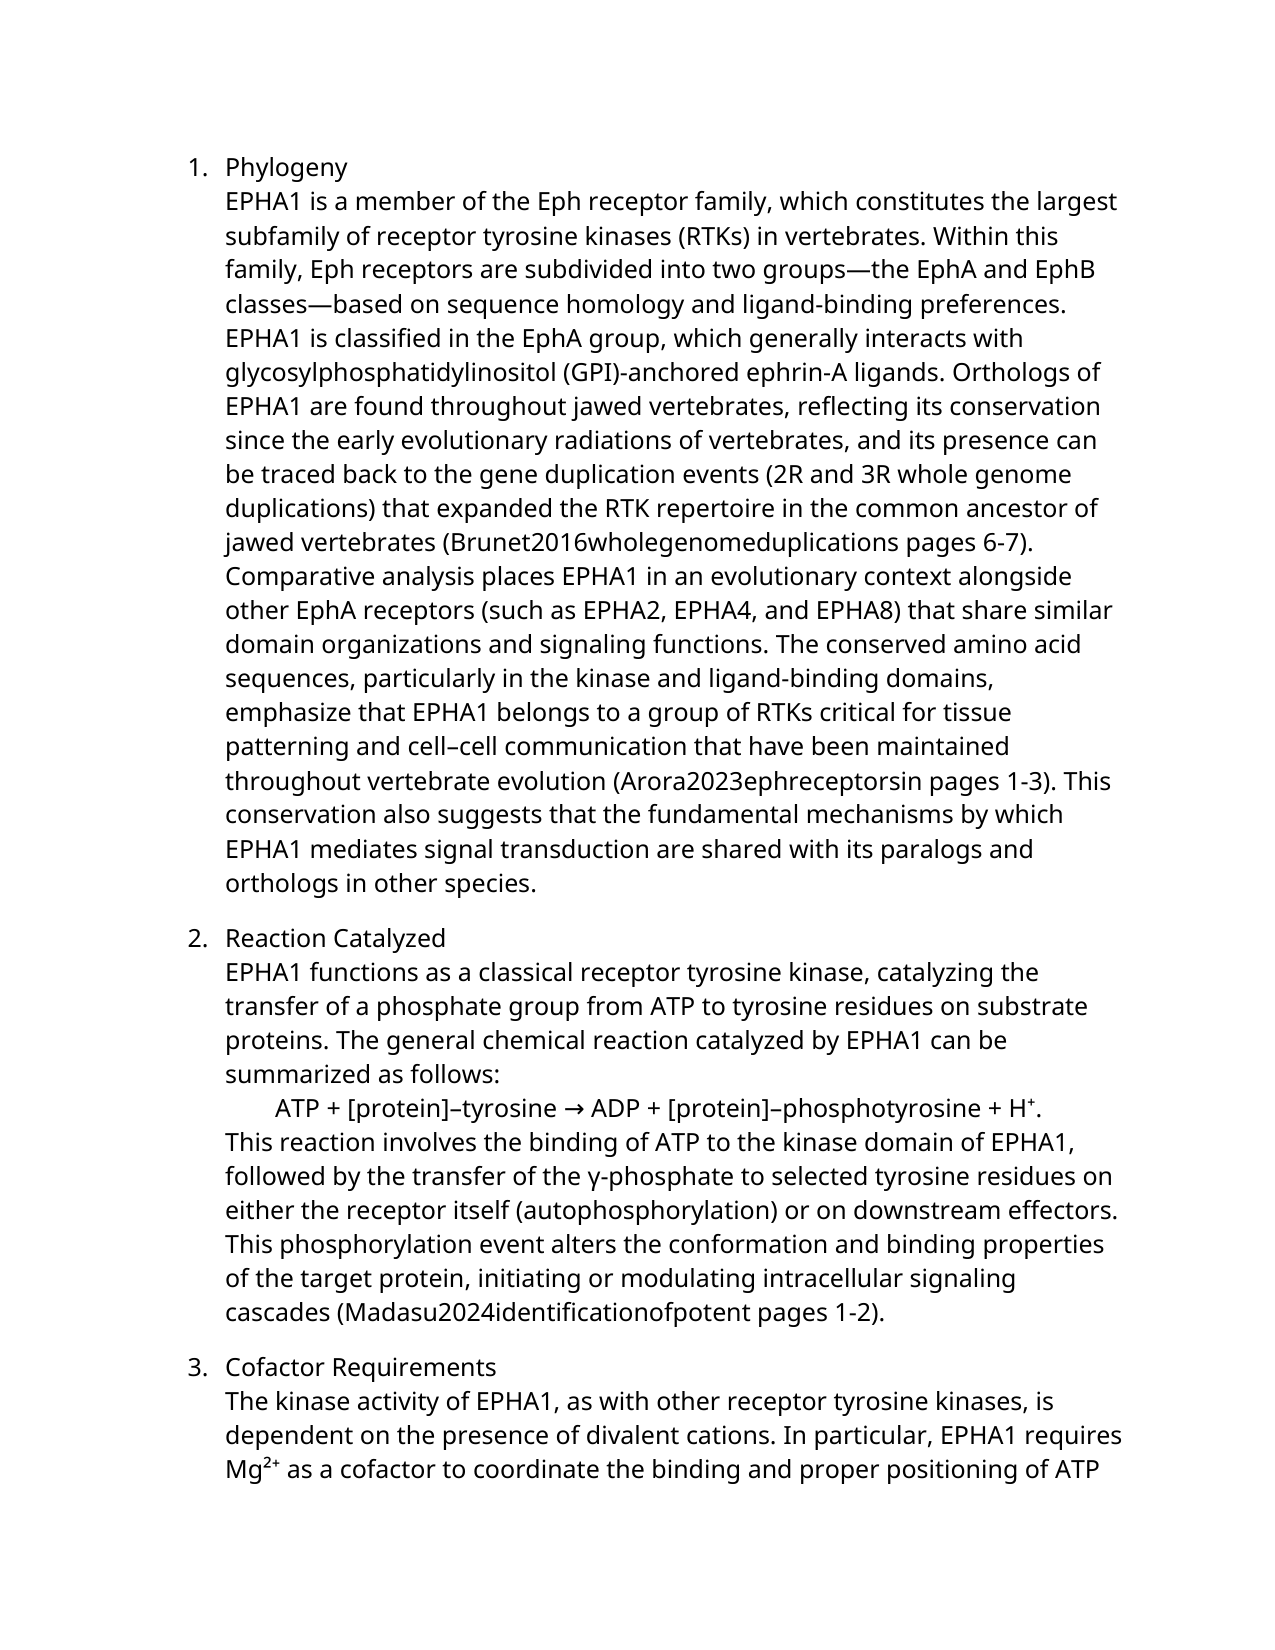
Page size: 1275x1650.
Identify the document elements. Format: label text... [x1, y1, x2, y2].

list Reaction Catalyzed EPHA1 functions as a classical receptor tyrosine kinase, catalyzing the transfer of a phosphate group from ATP to tyrosine residues on substrate proteins. The general chemical reaction catalyzed by EPHA1 can be summarized as follows: ATP + [protein]–tyrosine → ADP + [protein]–phosphotyrosine + H⁺. This reaction involves the binding of ATP to the kinase domain of EPHA1, followed by the transfer of the γ-phosphate to selected tyrosine residues on either the receptor itself (autophosphorylation) or on downstream effectors. This phosphorylation event alters the conformation and binding properties of the target protein, initiating or modulating intracellular signaling cascades (Madasu2024identificationofpotent pages 1-2). [187, 920, 1125, 1329]
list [187, 1350, 1125, 1486]
list Phylogeny EPHA1 is a member of the Eph receptor family, which constitutes the largest subfamily of receptor tyrosine kinases (RTKs) in vertebrates. Within this family, Eph receptors are subdivided into two groups—the EphA and EphB classes—based on sequence homology and ligand-binding preferences. EPHA1 is classified in the EphA group, which generally interacts with glycosylphosphatidylinositol (GPI)‐anchored ephrin-A ligands. Orthologs of EPHA1 are found throughout jawed vertebrates, reflecting its conservation since the early evolutionary radiations of vertebrates, and its presence can be traced back to the gene duplication events (2R and 3R whole genome duplications) that expanded the RTK repertoire in the common ancestor of jawed vertebrates (Brunet2016wholegenomeduplications pages 6-7). Comparative analysis places EPHA1 in an evolutionary context alongside other EphA receptors (such as EPHA2, EPHA4, and EPHA8) that share similar domain organizations and signaling functions. The conserved amino acid sequences, particularly in the kinase and ligand-binding domains, emphasize that EPHA1 belongs to a group of RTKs critical for tissue patterning and cell–cell communication that have been maintained throughout vertebrate evolution (Arora2023ephreceptorsin pages 1-3). This conservation also suggests that the fundamental mechanisms by which EPHA1 mediates signal transduction are shared with its paralogs and orthologs in other species. [187, 150, 1125, 899]
